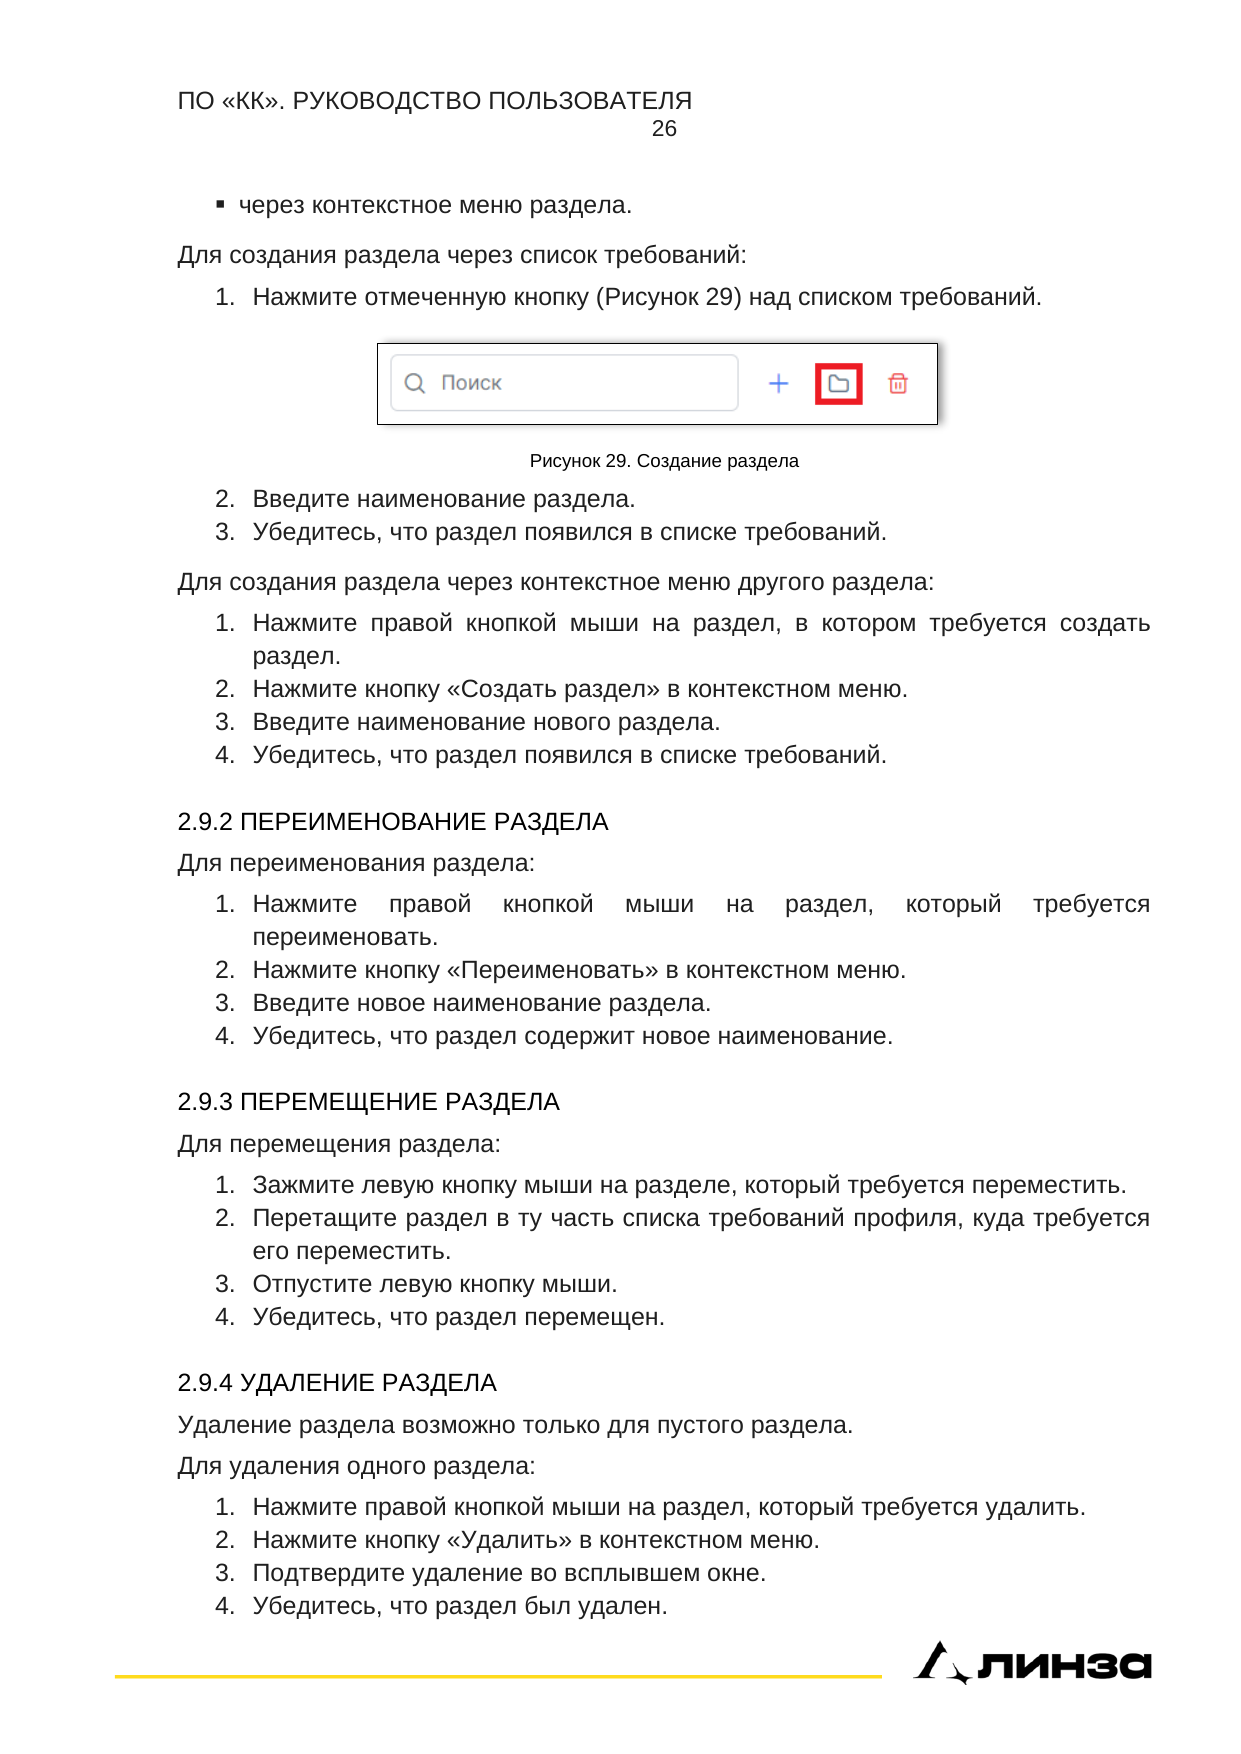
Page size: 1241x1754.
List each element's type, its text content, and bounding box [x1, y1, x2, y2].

text Подтвердите удаление во всплывшем окне. [215, 1558, 1152, 1587]
list Нажмите правой кнопкой мыши на раздел, в котором требуется создать раздел. [215, 608, 1152, 670]
text Отпустите левую кнопку мыши. [215, 1269, 1152, 1298]
text Введите новое наименование раздела. [215, 988, 1152, 1017]
text Нажмите кнопку «Создать раздел» в контекстном меню. [215, 674, 1152, 703]
picture [378, 344, 937, 424]
text Убедитесь, что раздел перемещен. [215, 1302, 1152, 1331]
subtitle Переименование раздела [177, 806, 1152, 835]
text Нажмите кнопку «Переименовать» в контекстном меню. [215, 955, 1152, 984]
text Для перемещения раздела: [177, 1129, 1152, 1157]
text Для удаления одного раздела: [177, 1451, 1152, 1479]
list через контекстное меню раздела. [214, 190, 1152, 219]
text Перетащите раздел в ту часть списка требований профиля, куда требуется его переместить. [215, 1203, 1152, 1265]
list Зажмите левую кнопку мыши на разделе, который требуется переместить. [215, 1170, 1152, 1199]
text Убедитесь, что раздел был удален. [215, 1591, 1152, 1620]
text Убедитесь, что раздел появился в списке требований. [215, 517, 1152, 546]
text Нажмите кнопку «Удалить» в контекстном меню. [215, 1525, 1152, 1554]
subtitle Удаление раздела [177, 1368, 1152, 1397]
text Введите наименование раздела. [215, 484, 1152, 513]
picture [114, 1640, 1152, 1685]
text Убедитесь, что раздел содержит новое наименование. [215, 1021, 1152, 1050]
text Для создания раздела через список требований: [177, 240, 1152, 269]
text Для переименования раздела: [177, 848, 1152, 876]
list Нажмите отмеченную кнопку (Рисунок 29) над списком требований. [215, 281, 1152, 310]
text Введите наименование нового раздела. [215, 707, 1152, 736]
text Для создания раздела через контекстное меню другого раздела: [177, 567, 1152, 596]
list Нажмите правой кнопкой мыши на раздел, который требуется удалить. [215, 1492, 1152, 1521]
text Удаление раздела возможно только для пустого раздела. [177, 1409, 1152, 1438]
list Нажмите правой кнопкой мыши на раздел, который требуется переименовать. [215, 889, 1152, 951]
subtitle Перемещение раздела [177, 1087, 1152, 1116]
text Убедитесь, что раздел появился в списке требований. [215, 740, 1152, 769]
